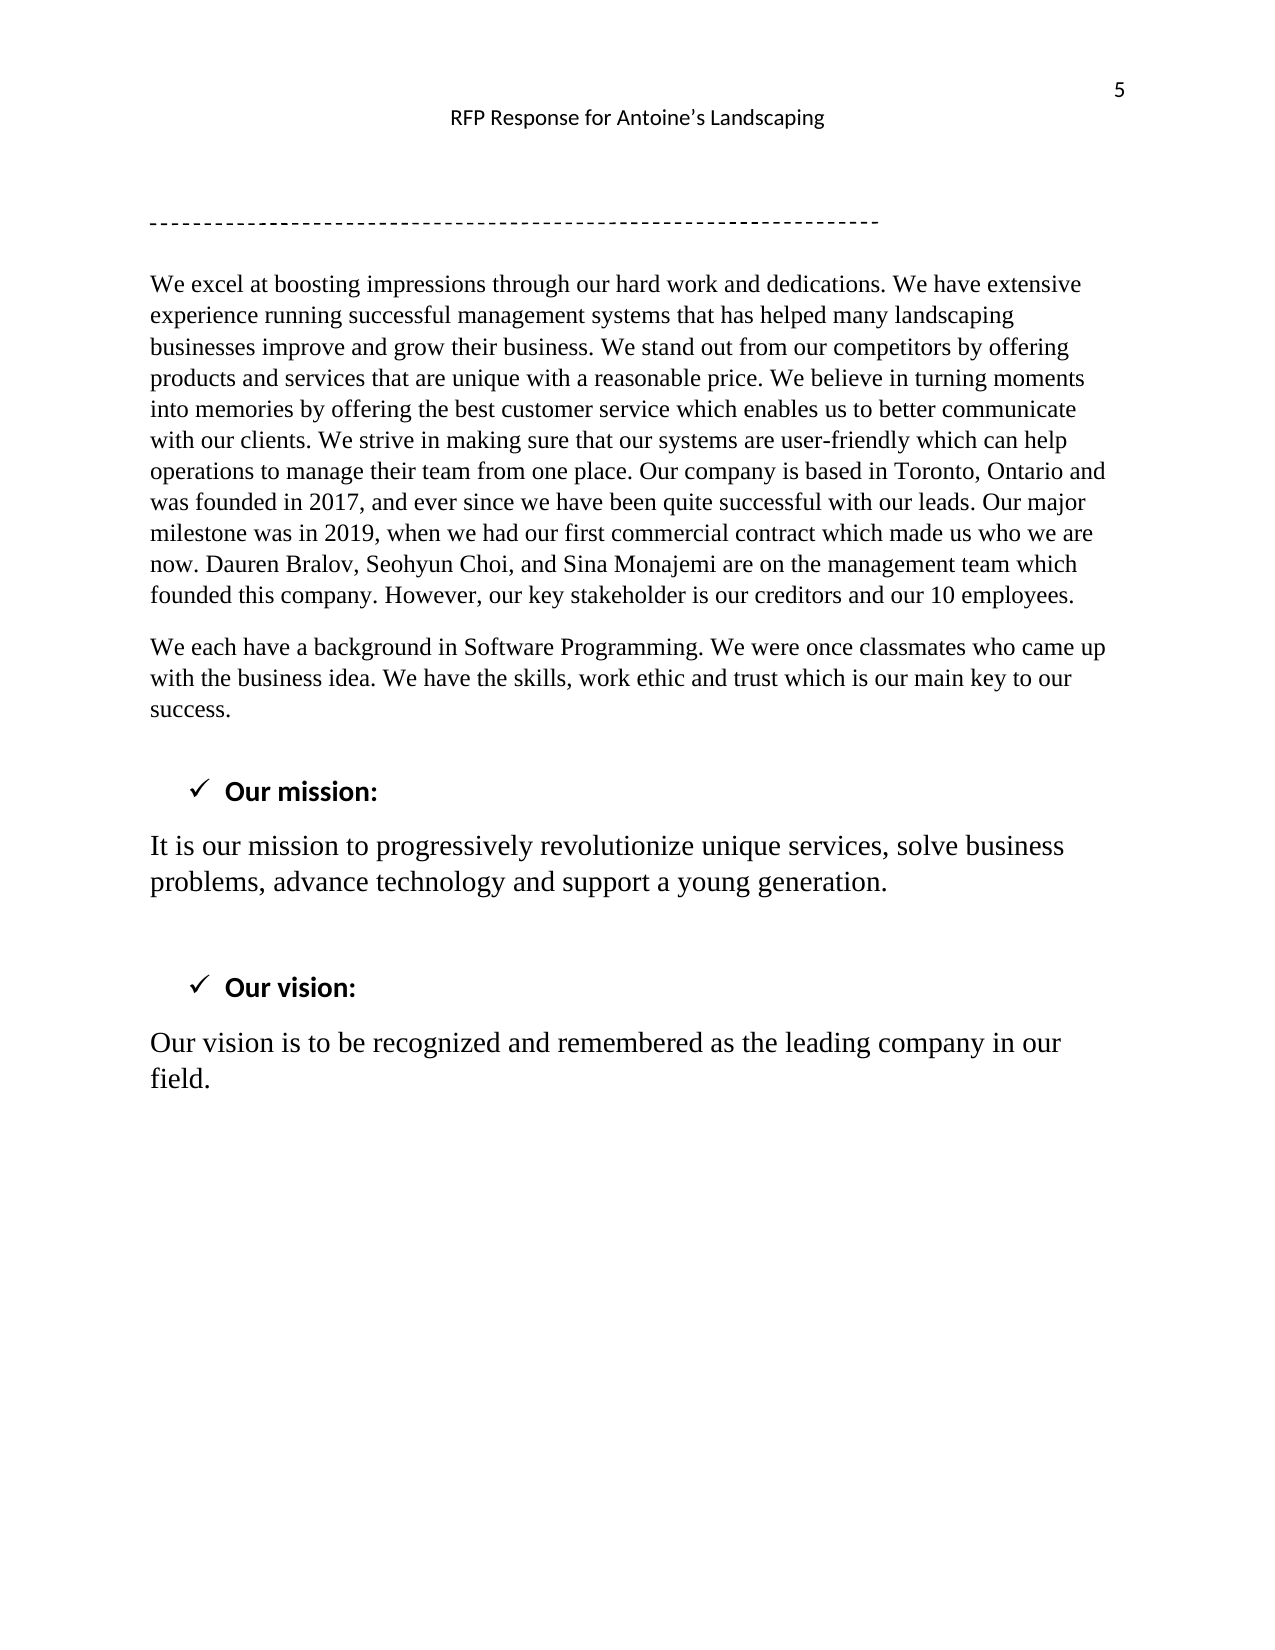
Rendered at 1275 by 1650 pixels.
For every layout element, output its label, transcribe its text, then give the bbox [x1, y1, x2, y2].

list Our vision: [187, 969, 1125, 1005]
text We each have a background in Software Programming. We were once classmates who came up with the business idea. We have the skills, work ethic and trust which is our main key to our success. [150, 632, 1125, 723]
text We excel at boosting impressions through our hard work and dedications. We have extensive experience running successful management systems that has helped many landscaping businesses improve and grow their business. We stand out from our competitors by offering products and services that are unique with a reasonable price. We believe in turning moments into memories by offering the best customer service which enables us to better communicate with our clients. We strive in making sure that our systems are user-friendly which can help operations to manage their team from one place. Our company is based in Toronto, Ontario and was founded in 2017, and ever since we have been quite successful with our leads. Our major milestone was in 2019, when we had our first commercial contract which made us who we are now. Dauren Bralov, Seohyun Choi, and Sina Monajemi are on the management team which founded this company. However, our key stakeholder is our creditors and our 10 employees. [150, 269, 1125, 609]
text It is our mission to progressively revolutionize unique services, solve business problems, advance technology and support a young generation. [150, 828, 1125, 897]
text Our vision is to be recognized and remembered as the leading company in our field. [150, 1025, 1125, 1094]
list Our mission: [187, 773, 1125, 808]
